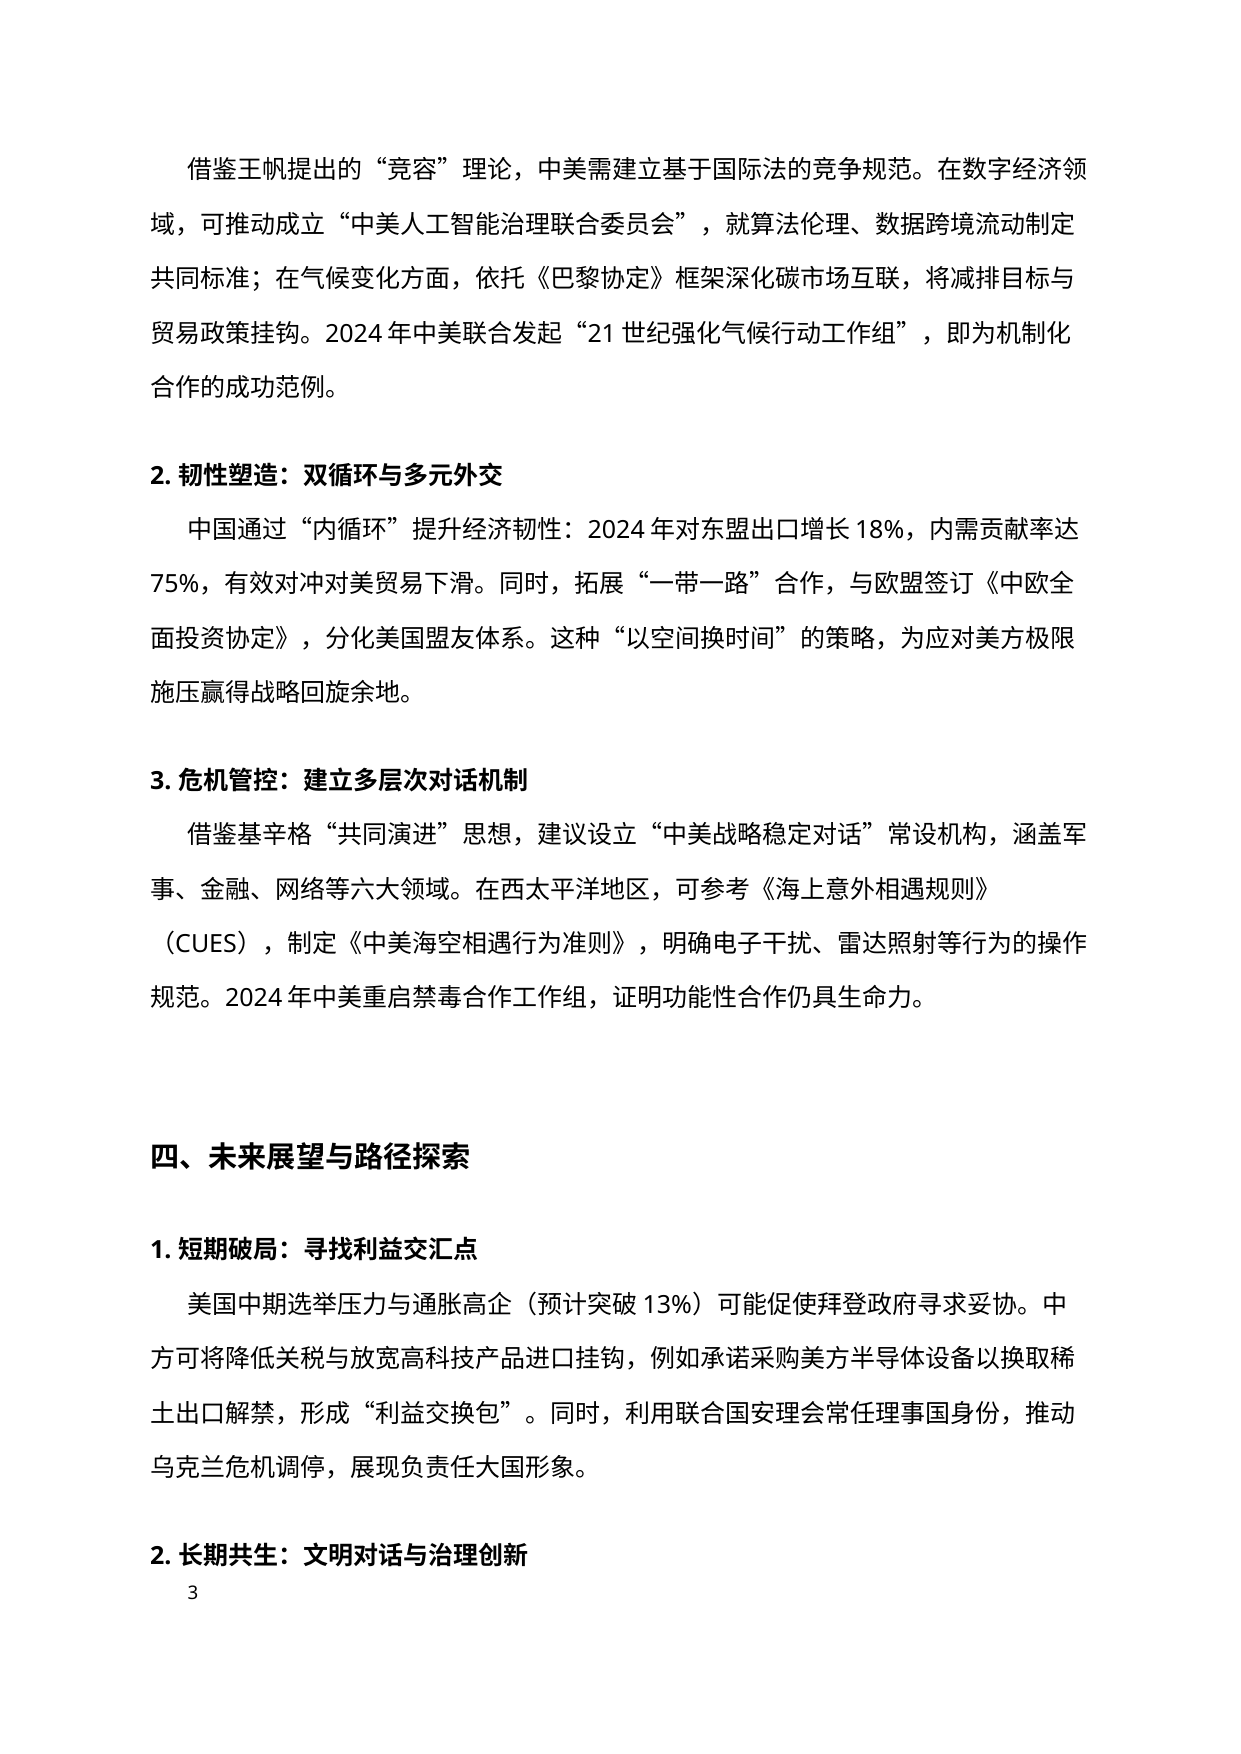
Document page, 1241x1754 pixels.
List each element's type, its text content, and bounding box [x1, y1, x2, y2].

subtitle 四、未来展望与路径探索 [150, 1133, 1090, 1176]
subtitle 3. 危机管控：建立多层次对话机制 [150, 760, 1090, 797]
subtitle 2. 长期共生：文明对话与治理创新 [150, 1535, 1090, 1571]
text 借鉴王帆提出的“竞容”理论，中美需建立基于国际法的竞争规范。在数字经济领域，可推动成立“中美人工智能治理联合委员会”，就算法伦理、数据跨境流动制定共同标准；在气候变化方面，依托《巴黎协定》框架深化碳市场互联，将减排目标与贸易政策挂钩。2024年中美联合发起“21世纪强化气候行动工作组”，即为机制化合作的成功范例。 [150, 150, 1090, 404]
text 中国通过“内循环”提升经济韧性：2024年对东盟出口增长18%，内需贡献率达75%，有效对冲对美贸易下滑。同时，拓展“一带一路”合作，与欧盟签订《中欧全面投资协定》，分化美国盟友体系。这种“以空间换时间”的策略，为应对美方极限施压赢得战略回旋余地。 [150, 509, 1090, 709]
subtitle 2. 韧性塑造：双循环与多元外交 [150, 455, 1090, 491]
text 美国中期选举压力与通胀高企（预计突破13%）可能促使拜登政府寻求妥协。中方可将降低关税与放宽高科技产品进口挂钩，例如承诺采购美方半导体设备以换取稀土出口解禁，形成“利益交换包”。同时，利用联合国安理会常任理事国身份，推动乌克兰危机调停，展现负责任大国形象。 [150, 1284, 1090, 1484]
subtitle 1. 短期破局：寻找利益交汇点 [150, 1230, 1090, 1266]
text 借鉴基辛格“共同演进”思想，建议设立“中美战略稳定对话”常设机构，涵盖军事、金融、网络等六大领域。在西太平洋地区，可参考《海上意外相遇规则》（CUES），制定《中美海空相遇行为准则》，明确电子干扰、雷达照射等行为的操作规范。2024年中美重启禁毒合作工作组，证明功能性合作仍具生命力。 [150, 815, 1090, 1014]
